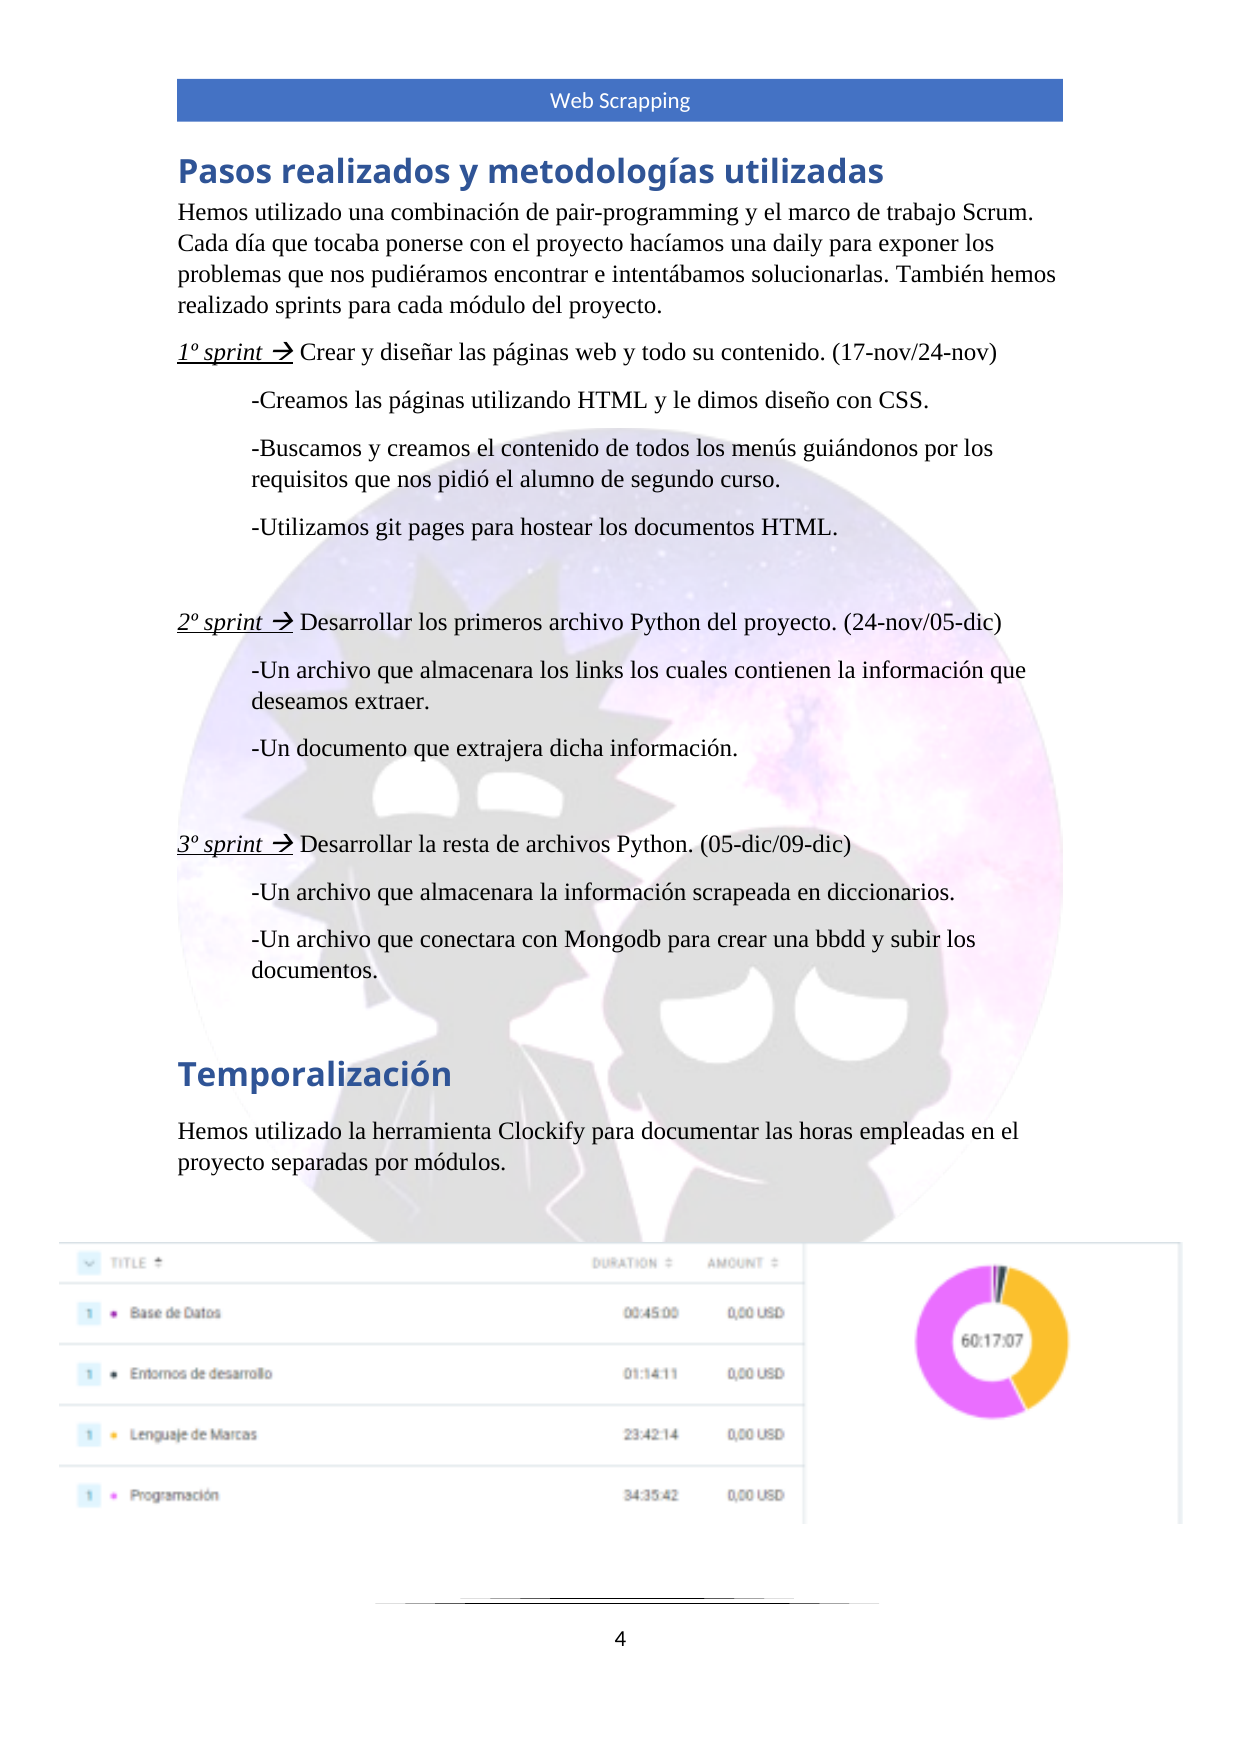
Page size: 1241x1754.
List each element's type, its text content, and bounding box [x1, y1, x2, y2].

text Temporalización [177, 1051, 1063, 1096]
text -Un archivo que conectara con Mongodb para crear una bbdd y subir los documentos. [251, 924, 1063, 984]
text -Creamos las páginas utilizando HTML y le dimos diseño con CSS. [251, 385, 1063, 414]
text -Un archivo que almacenara los links los cuales contienen la información que deseamos extraer. [251, 655, 1063, 714]
text 1º sprint Crear y diseñar las páginas web y todo su contenido. (17-nov/24-nov) [177, 337, 1063, 366]
text -Un archivo que almacenara la información scrapeada en diccionarios. [177, 877, 1063, 905]
text -Utilizamos git pages para hostear los documentos HTML. [251, 512, 1063, 540]
picture [59, 1242, 1183, 1524]
text -Un documento que extrajera dicha información. [177, 733, 1063, 762]
text 3º sprint Desarrollar la resta de archivos Python. (05-dic/09-dic) [177, 829, 1063, 858]
text Hemos utilizado una combinación de pair-programming y el marco de trabajo Scrum. Cada día que tocaba ponerse con el proyecto hacíamos una daily para exponer los problemas que nos pudiéramos encontrar e intentábamos solucionarlas. También hemos realizado sprints para cada módulo del proyecto. [177, 197, 1063, 318]
text -Buscamos y creamos el contenido de todos los menús guiándonos por los requisitos que nos pidió el alumno de segundo curso. [251, 433, 1063, 493]
subtitle Pasos realizados y metodologías utilizadas [177, 148, 1063, 193]
text Hemos utilizado la herramienta Clockify para documentar las horas empleadas en el proyecto separadas por módulos. [177, 1116, 1063, 1176]
text 2º sprint Desarrollar los primeros archivo Python del proyecto. (24-nov/05-dic) [177, 607, 1063, 636]
